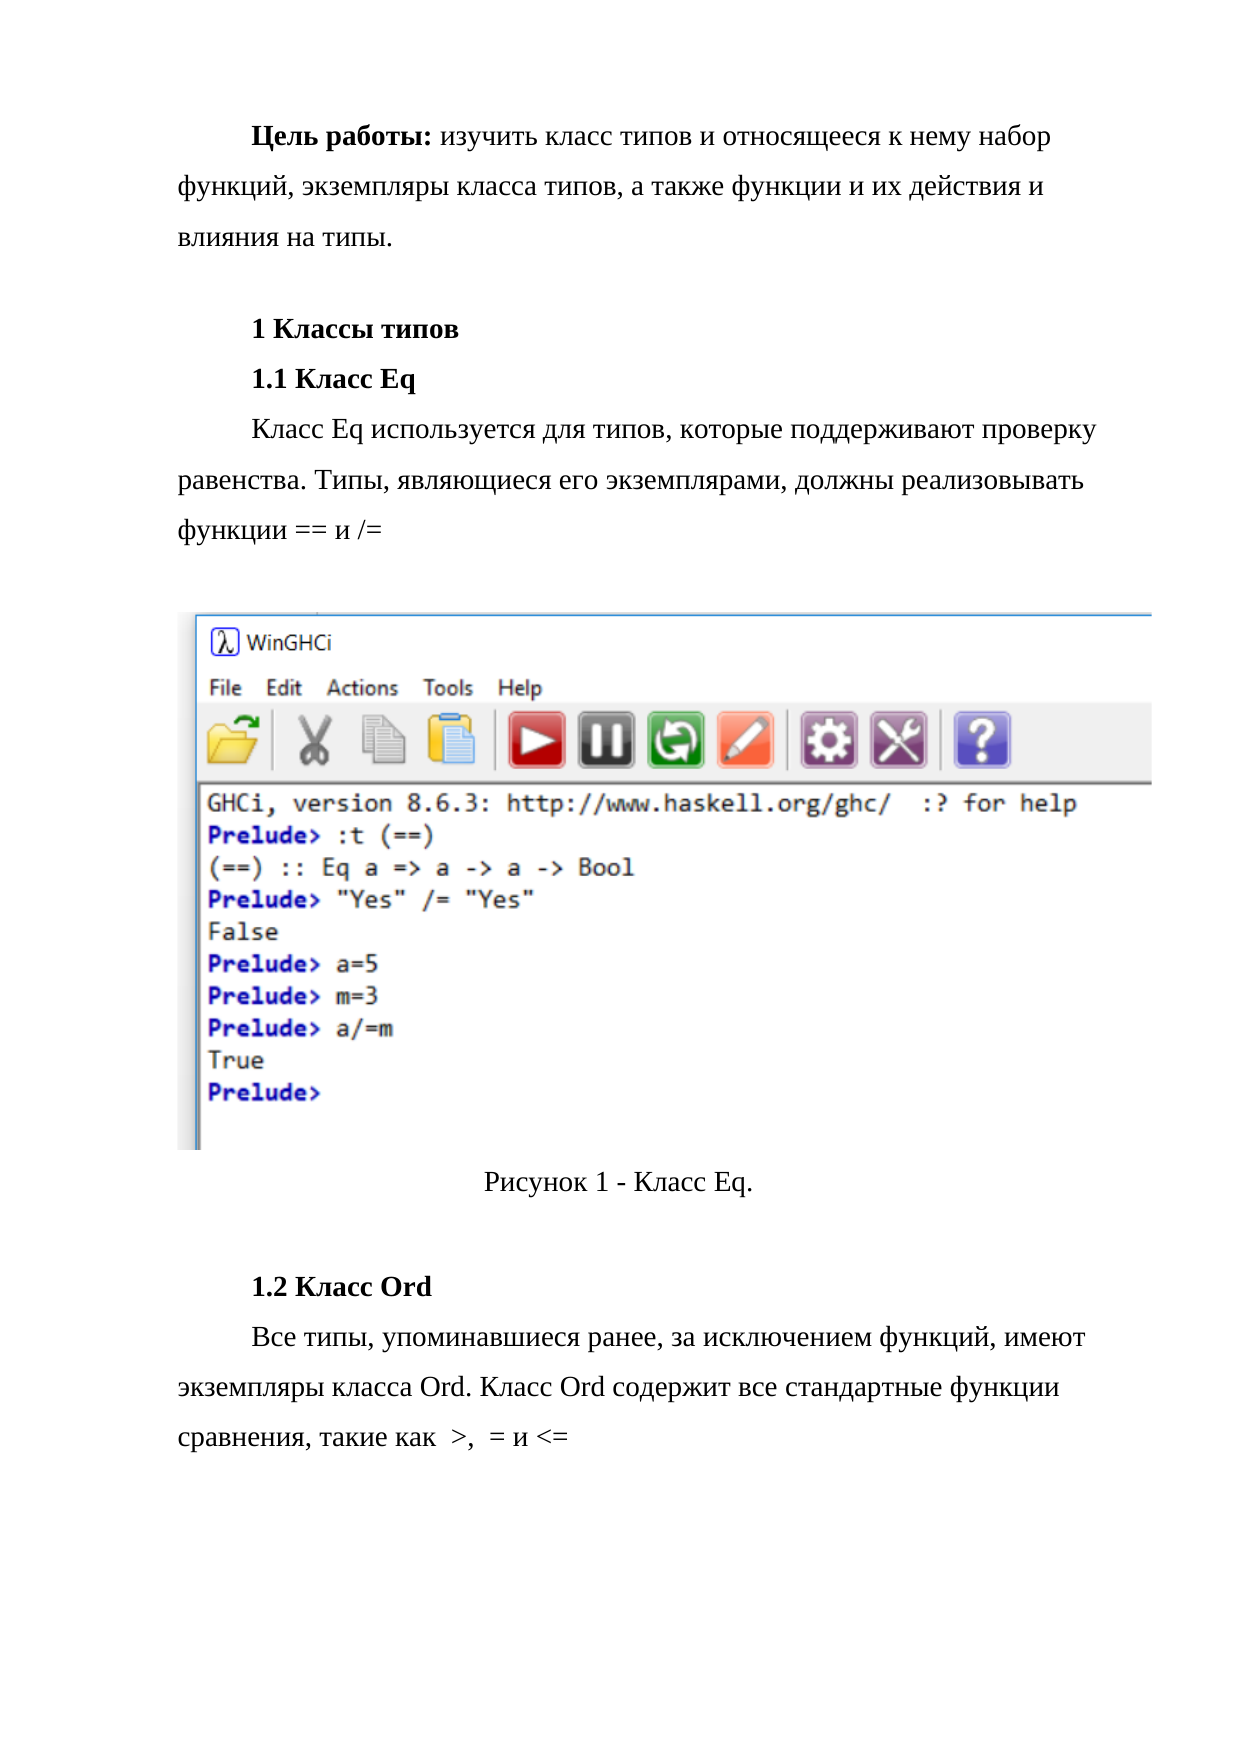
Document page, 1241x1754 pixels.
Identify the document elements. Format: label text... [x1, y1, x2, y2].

text 1.1 Класс Eq [177, 361, 1152, 395]
text Цель работы: изучить класс типов и относящееся к нему набор функций, экземпляры класса типов, а также функции и их действия и влияния на типы. [177, 118, 1152, 252]
picture [177, 612, 1152, 1150]
text 1 Классы типов [177, 311, 1152, 344]
text Все типы, упоминавшиеся ранее, за исключением функций, имеют экземпляры класса Ord. Класс Ord содержит все стандартные функции сравнения, такие как >, = и <= [177, 1319, 1152, 1453]
text Класс Eq используется для типов, которые поддерживают проверку равенства. Типы, являющиеся его экземплярами, должны реализовывать функции == и /= [177, 412, 1152, 546]
text 1.2 Класс Ord [177, 1269, 1152, 1302]
text Рисунок 1 - Класс Eq. [177, 1164, 1152, 1197]
